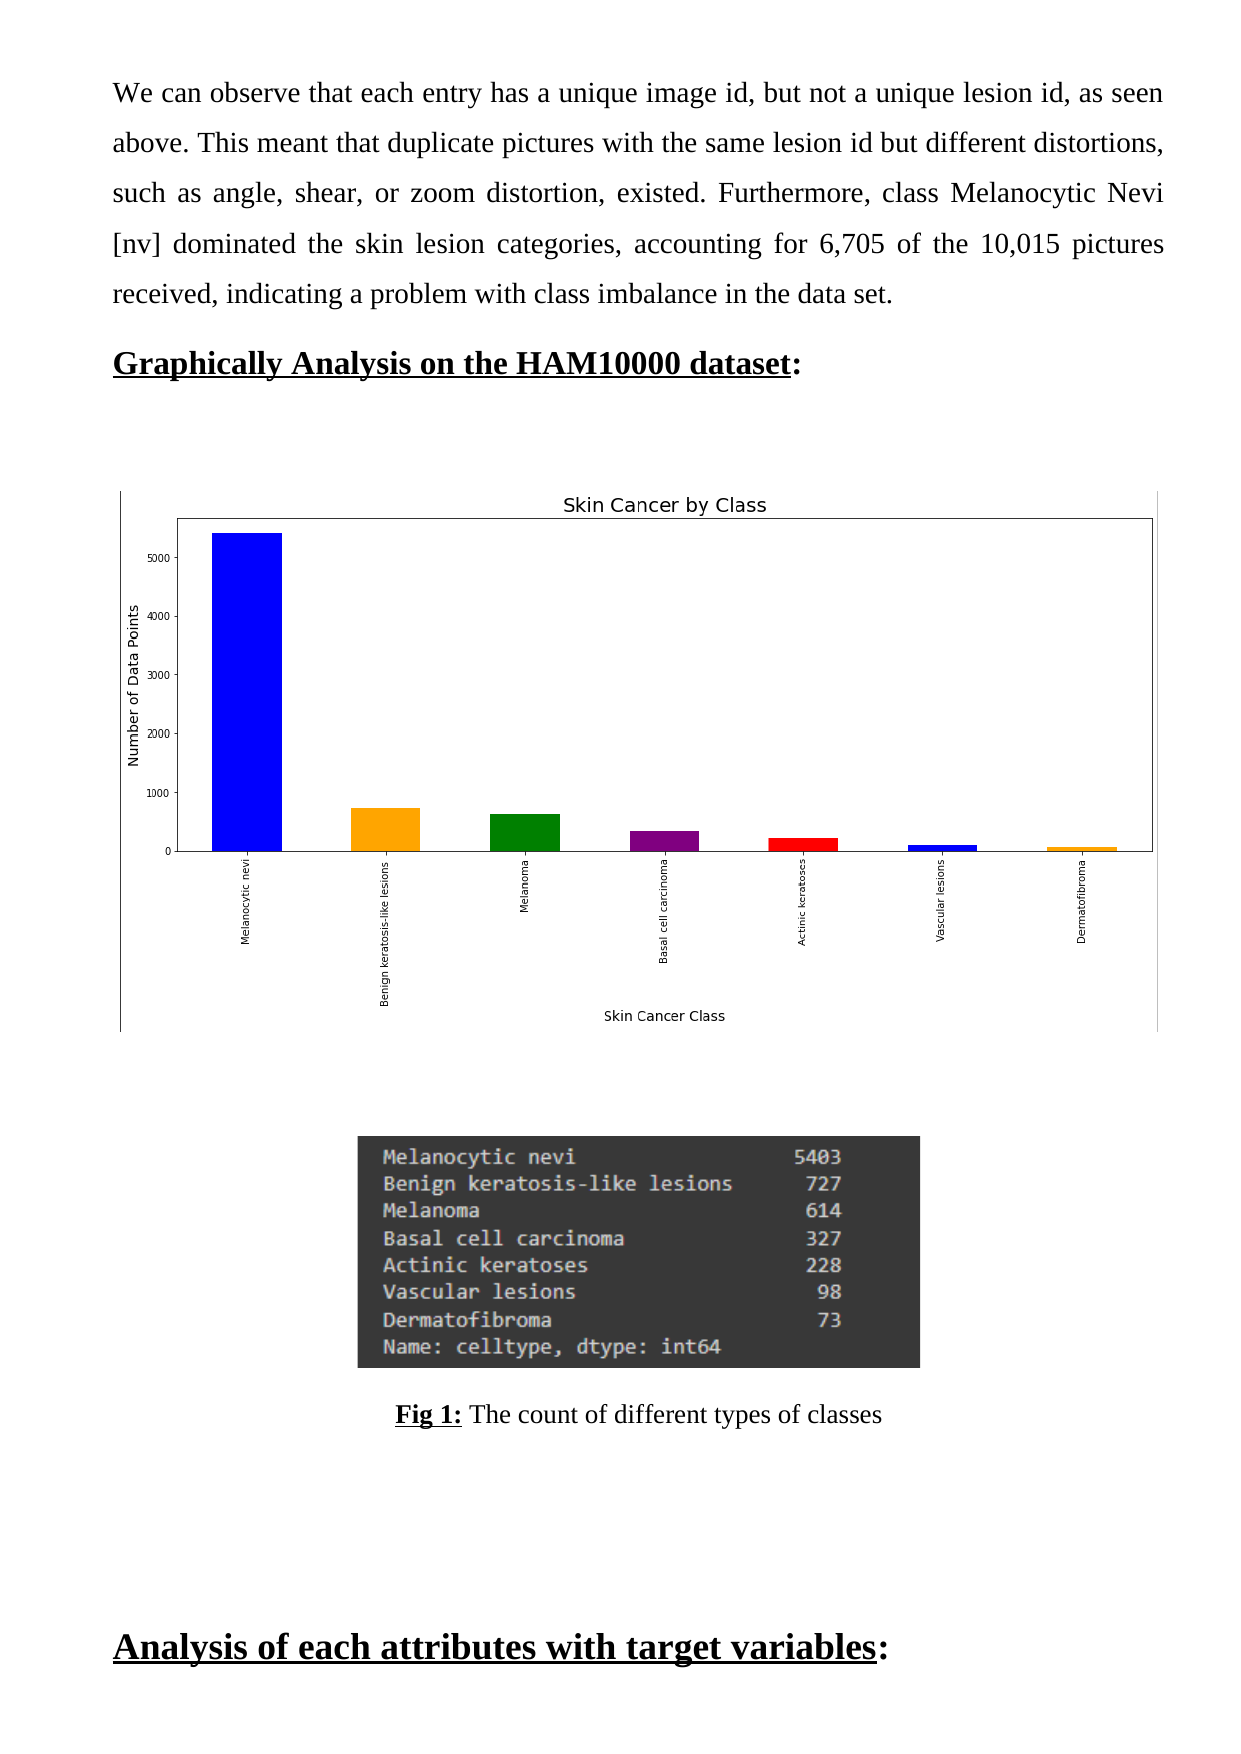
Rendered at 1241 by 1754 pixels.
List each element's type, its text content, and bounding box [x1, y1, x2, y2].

picture [357, 1136, 921, 1368]
text Graphically Analysis on the HAM10000 dataset: [112, 343, 1165, 382]
text Analysis of each attributes with target variables: [112, 1624, 1165, 1667]
text We can observe that each entry has a unique image id, but not a unique lesion id, as seen above. This meant that duplicate pictures with the same lesion id but different distortions, such as angle, shear, or zoom distortion, existed. Furthermore, class Melanocytic Nevi [nv] dominated the skin lesion categories, accounting for 6,705 of the 10,015 pictures received, indicating a problem with class imbalance in the data set. [112, 75, 1165, 310]
text Fig 1: The count of different types of classes [112, 1398, 1165, 1429]
picture [120, 491, 1158, 1032]
